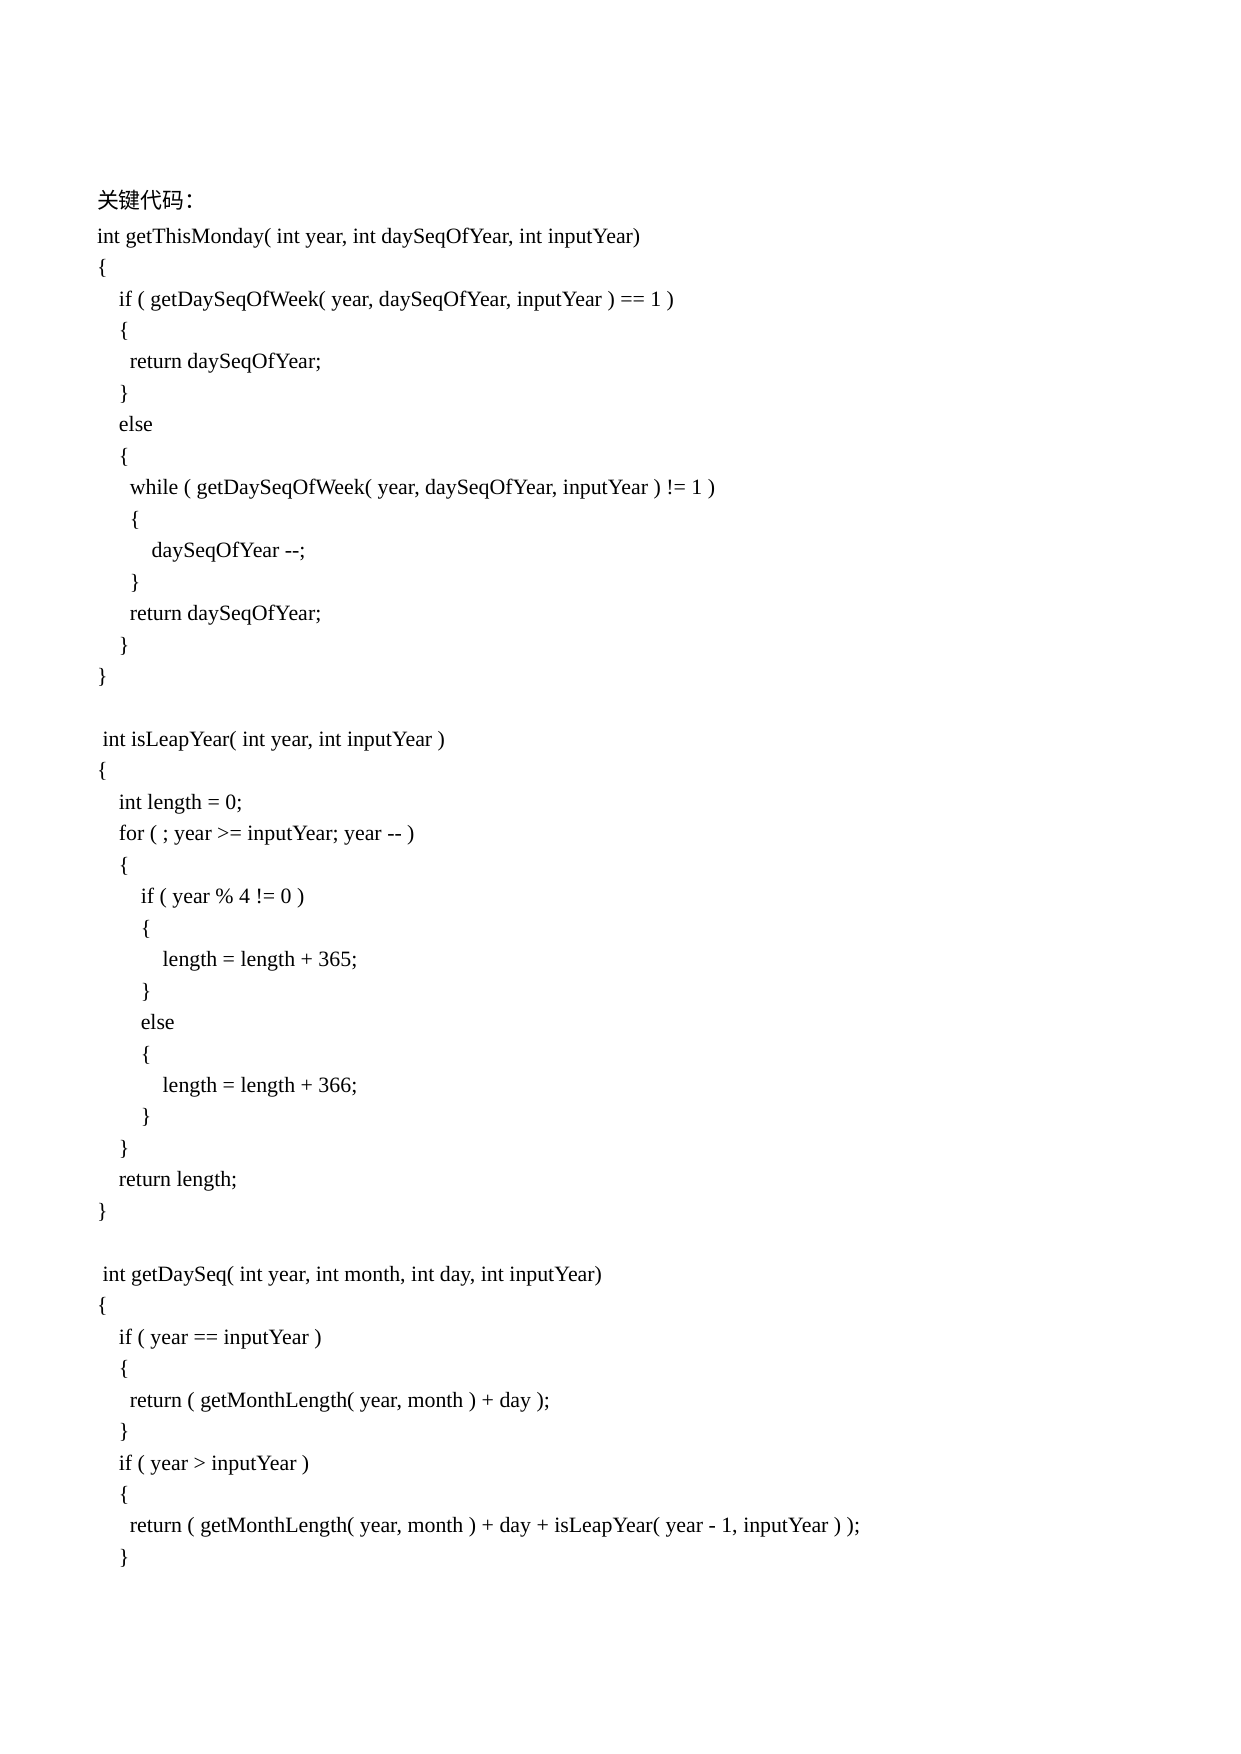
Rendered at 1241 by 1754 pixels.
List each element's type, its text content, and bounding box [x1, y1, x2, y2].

text int isLeapYear( int year, int inputYear ) [53, 726, 1187, 751]
text int length = 0; [53, 789, 1187, 814]
text { [53, 915, 1187, 940]
text if ( getDaySeqOfWeek( year, daySeqOfYear, inputYear ) == 1 ) [53, 286, 1187, 311]
text } [53, 632, 1187, 657]
text { [53, 506, 1187, 531]
text { [53, 1481, 1187, 1506]
text { [53, 757, 1187, 783]
text } [53, 663, 1187, 688]
text int getDaySeq( int year, int month, int day, int inputYear) [53, 1261, 1187, 1286]
text } [53, 1103, 1187, 1129]
text { [53, 1292, 1187, 1317]
text while ( getDaySeqOfWeek( year, daySeqOfYear, inputYear ) != 1 ) [53, 474, 1187, 499]
text for ( ; year >= inputYear; year -- ) [53, 820, 1187, 846]
text length = length + 366; [53, 1072, 1187, 1097]
text { [53, 852, 1187, 877]
text } [53, 1198, 1187, 1223]
text { [53, 254, 1187, 279]
text { [53, 1355, 1187, 1380]
text 关键代码： [53, 183, 1187, 215]
text daySeqOfYear --; [53, 537, 1187, 562]
text } [53, 978, 1187, 1003]
text if ( year > inputYear ) [53, 1449, 1187, 1475]
text else [53, 411, 1187, 437]
text } [53, 569, 1187, 594]
text } [53, 1544, 1187, 1569]
text else [53, 1009, 1187, 1034]
text { [53, 443, 1187, 468]
text return ( getMonthLength( year, month ) + day ); [53, 1387, 1187, 1412]
text { [53, 1041, 1187, 1066]
text { [53, 317, 1187, 342]
text return length; [53, 1166, 1187, 1192]
text int getThisMonday( int year, int daySeqOfYear, int inputYear) [53, 223, 1187, 248]
text return ( getMonthLength( year, month ) + day + isLeapYear( year - 1, inputYear ) ); [53, 1512, 1187, 1538]
text if ( year % 4 != 0 ) [53, 883, 1187, 908]
text return daySeqOfYear; [53, 348, 1187, 374]
text } [53, 380, 1187, 405]
text } [53, 1135, 1187, 1160]
text return daySeqOfYear; [53, 600, 1187, 625]
text length = length + 365; [53, 946, 1187, 971]
text if ( year == inputYear ) [53, 1324, 1187, 1349]
text } [53, 1418, 1187, 1443]
